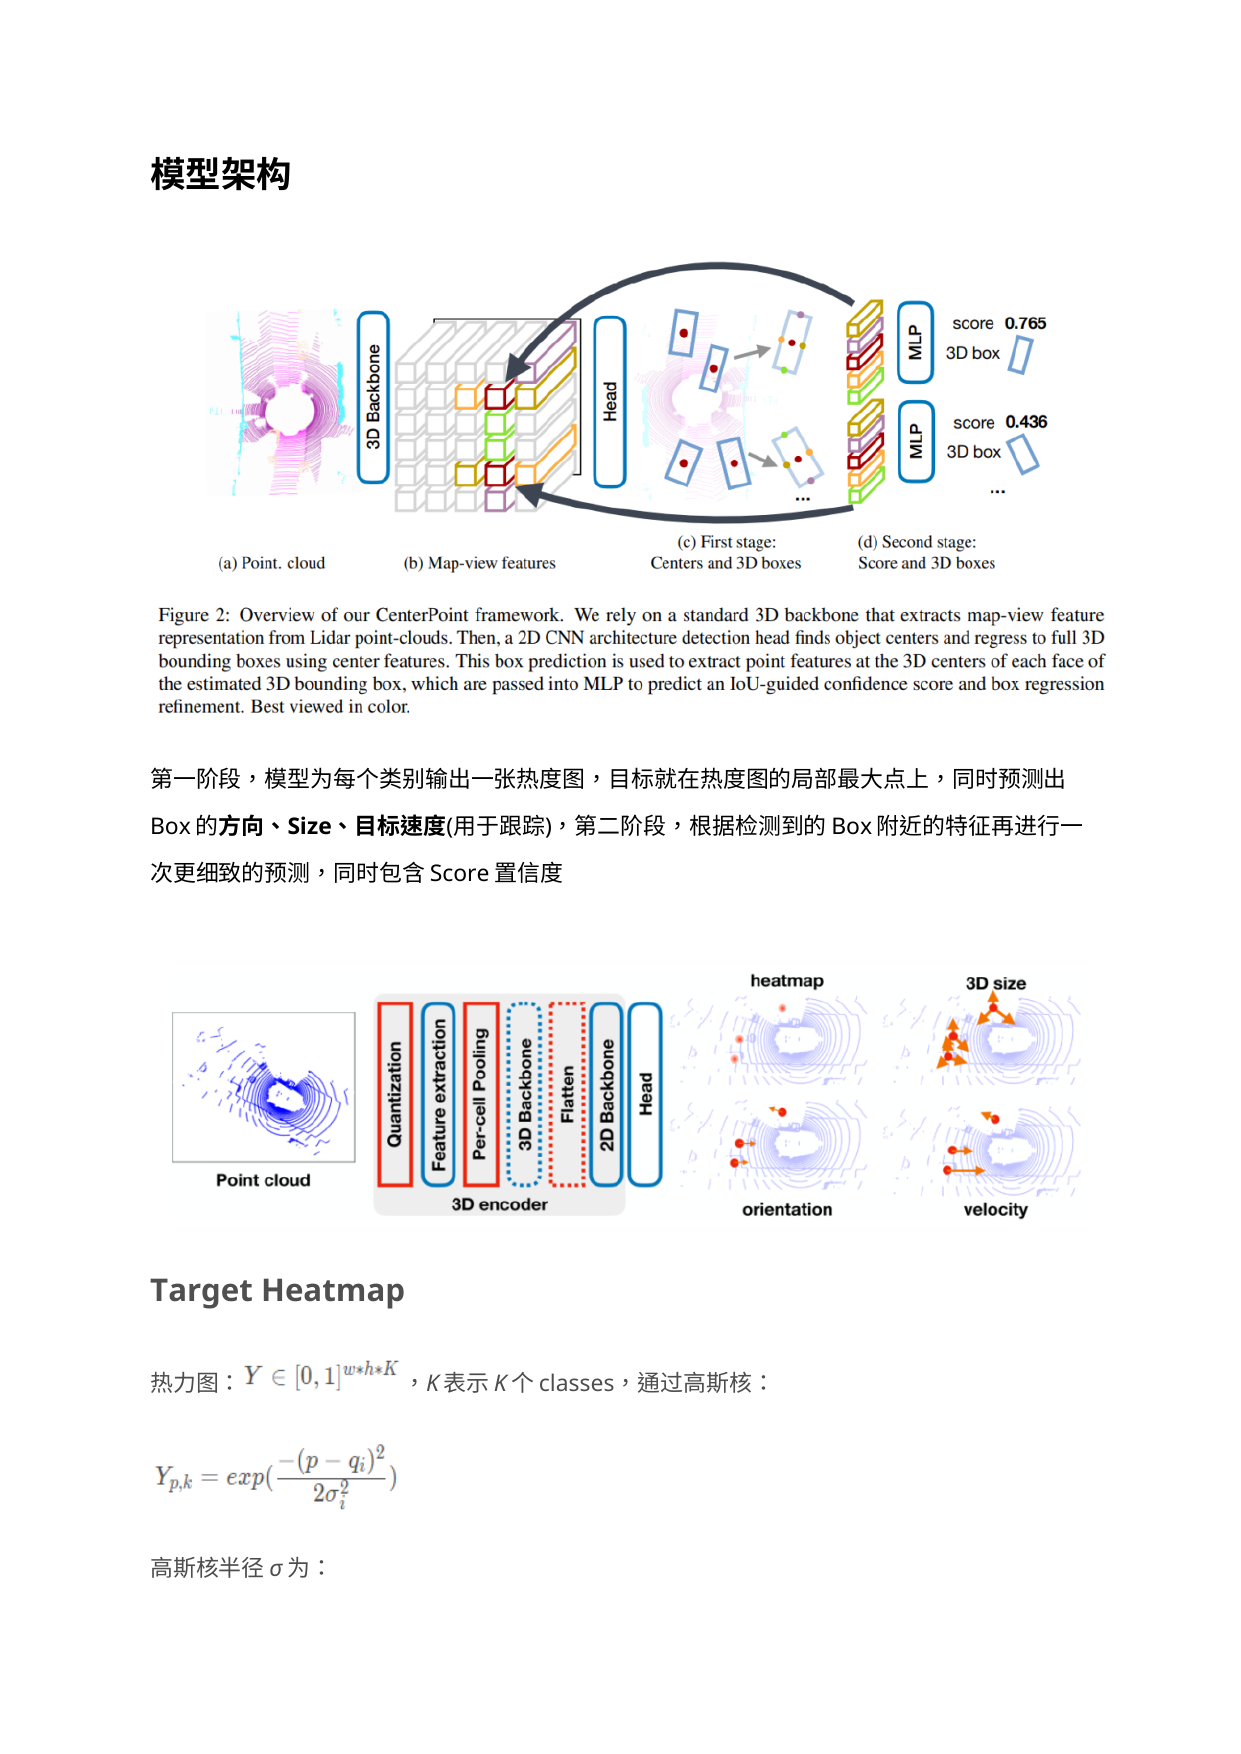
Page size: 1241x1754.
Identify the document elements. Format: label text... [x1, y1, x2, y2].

subtitle 模型架构 [150, 150, 1090, 198]
text 热力图：，K表示K个classes，通过高斯核： [150, 1357, 1090, 1398]
picture [150, 247, 1109, 723]
text 高斯核半径σ为： [150, 1552, 1090, 1583]
text 第一阶段，模型为每个类别输出一张热度图，目标就在热度图的局部最大点上，同时预测出Box的方向、Size、目标速度(用于跟踪)，第二阶段，根据检测到的Box附近的特征再进行一次更细致的预测，同时包含Score置信度 [150, 763, 1090, 888]
picture [150, 1438, 406, 1512]
subtitle Target Heatmap [150, 1268, 1090, 1311]
picture [241, 1357, 403, 1392]
picture [150, 928, 1109, 1228]
